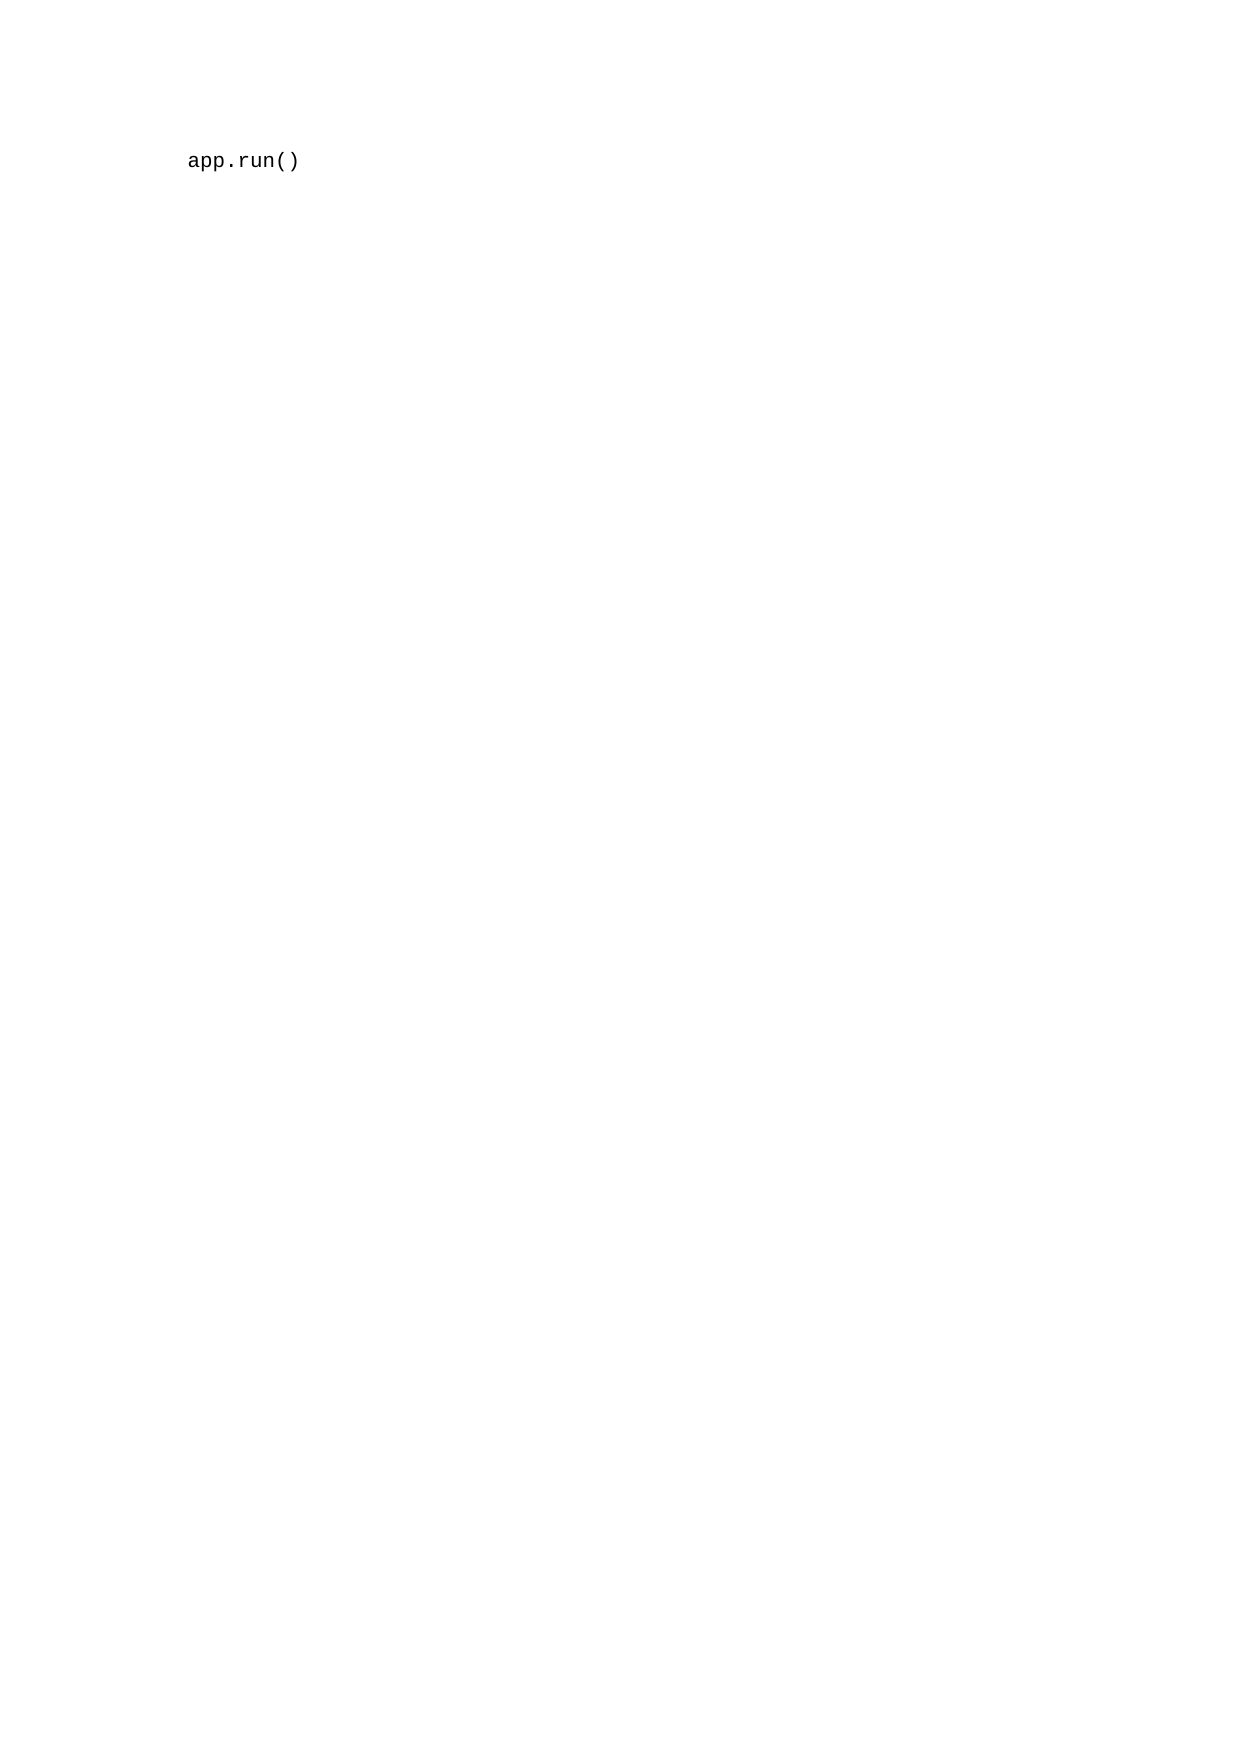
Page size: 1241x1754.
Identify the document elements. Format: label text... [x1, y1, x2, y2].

text app.run() [150, 150, 1090, 174]
